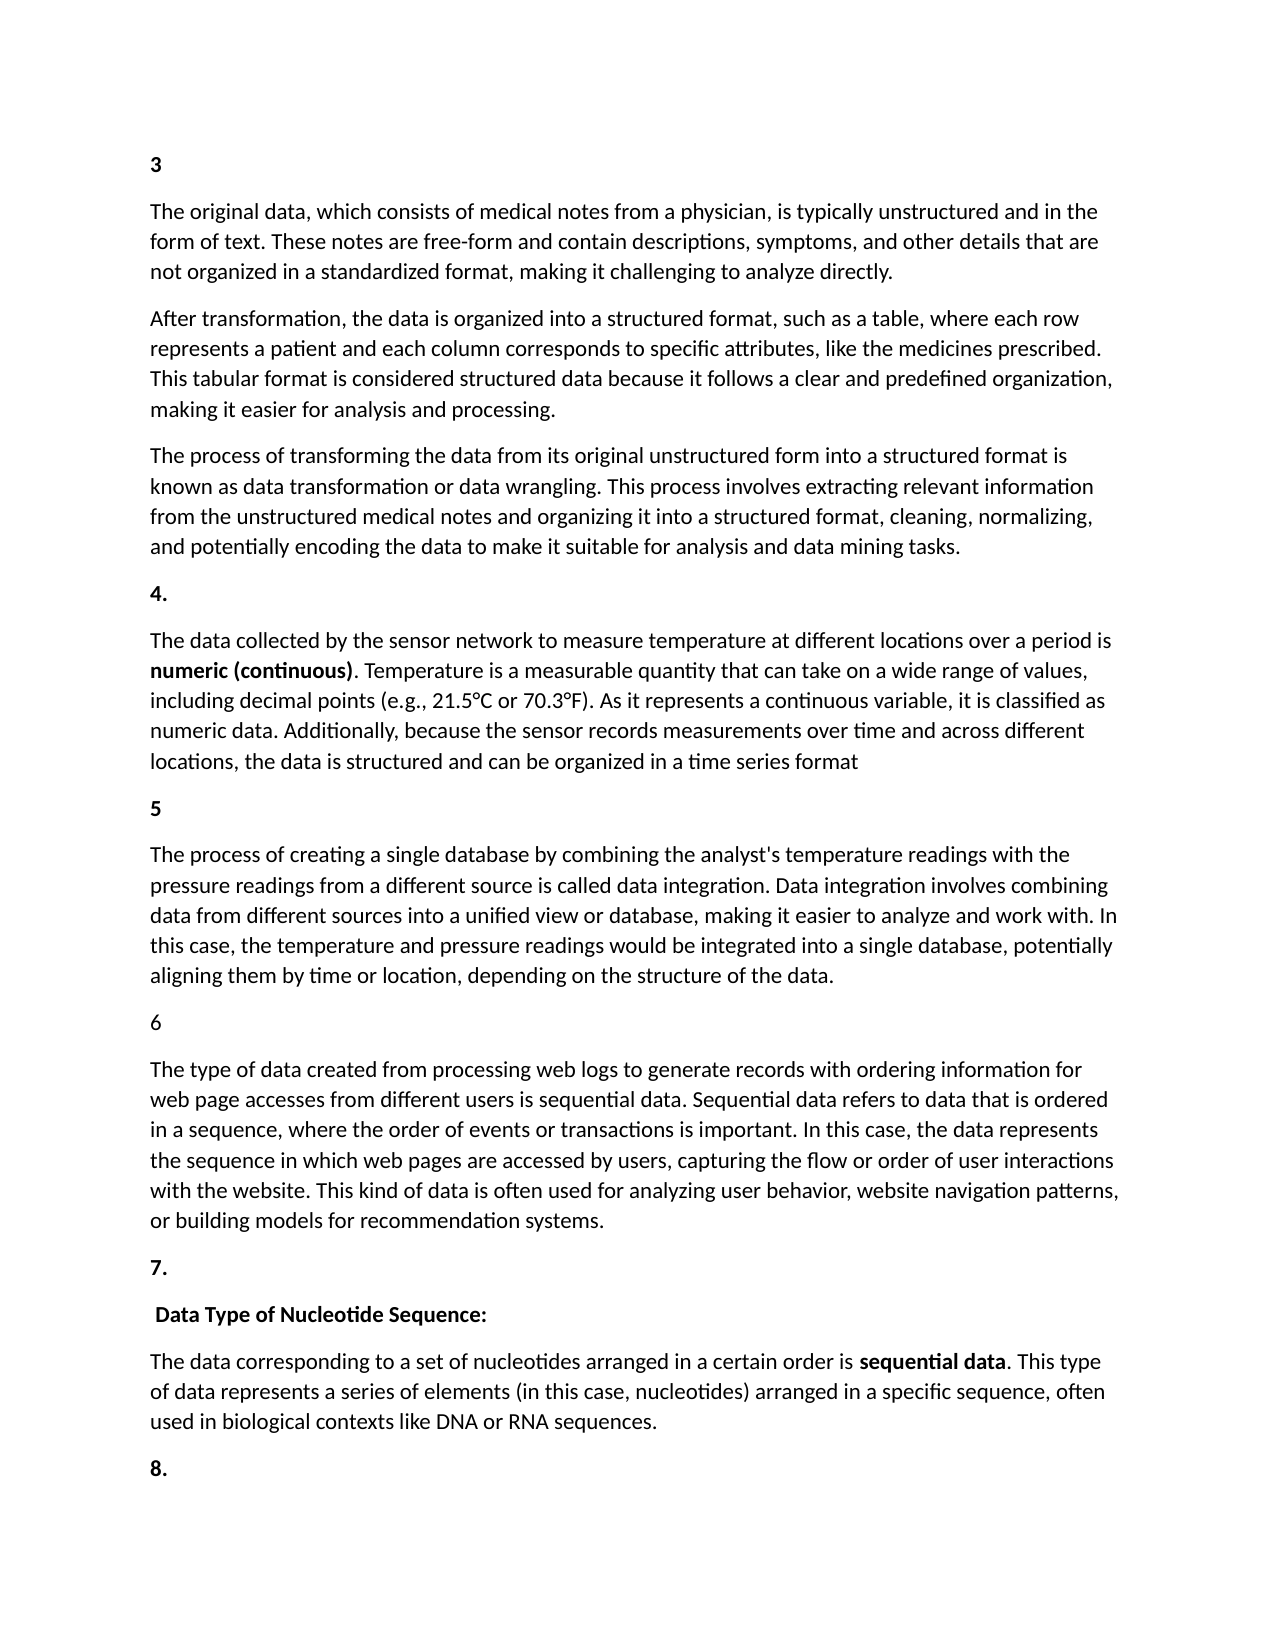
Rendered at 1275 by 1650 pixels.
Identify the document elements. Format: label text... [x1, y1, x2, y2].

text 5 [150, 794, 1125, 822]
text The process of transforming the data from its original unstructured form into a structured format is known as data transformation or data wrangling. This process involves extracting relevant information from the unstructured medical notes and organizing it into a structured format, cleaning, normalizing, and potentially encoding the data to make it suitable for analysis and data mining tasks. [150, 442, 1125, 560]
text Data Type of Nucleotide Sequence: [150, 1300, 1125, 1328]
text 4. [150, 579, 1125, 607]
text The type of data created from processing web logs to generate records with ordering information for web page accesses from different users is sequential data. Sequential data refers to data that is ordered in a sequence, where the order of events or transactions is important. In this case, the data represents the sequence in which web pages are accessed by users, capturing the flow or order of user interactions with the website. This kind of data is often used for analyzing user behavior, website navigation patterns, or building models for recommendation systems. [150, 1055, 1125, 1234]
text 8. [150, 1454, 1125, 1482]
text 3 [150, 150, 1125, 178]
text The process of creating a single database by combining the analyst's temperature readings with the pressure readings from a different source is called data integration. Data integration involves combining data from different sources into a unified view or database, making it easier to analyze and work with. In this case, the temperature and pressure readings would be integrated into a single database, potentially aligning them by time or location, depending on the structure of the data. [150, 841, 1125, 989]
text 6 [150, 1008, 1125, 1036]
text The data collected by the sensor network to measure temperature at different locations over a period is numeric (continuous). Temperature is a measurable quantity that can take on a wide range of values, including decimal points (e.g., 21.5°C or 70.3°F). As it represents a continuous variable, it is classified as numeric data. Additionally, because the sensor records measurements over time and across different locations, the data is structured and can be organized in a time series format [150, 626, 1125, 775]
text After transformation, the data is organized into a structured format, such as a table, where each row represents a patient and each column corresponds to specific attributes, like the medicines prescribed. This tabular format is considered structured data because it follows a clear and predefined organization, making it easier for analysis and processing. [150, 304, 1125, 423]
text 7. [150, 1253, 1125, 1281]
text The original data, which consists of medical notes from a physician, is typically unstructured and in the form of text. These notes are free-form and contain descriptions, symptoms, and other details that are not organized in a standardized format, making it challenging to analyze directly. [150, 197, 1125, 285]
text The data corresponding to a set of nucleotides arranged in a certain order is sequential data. This type of data represents a series of elements (in this case, nucleotides) arranged in a specific sequence, often used in biological contexts like DNA or RNA sequences. [150, 1347, 1125, 1435]
